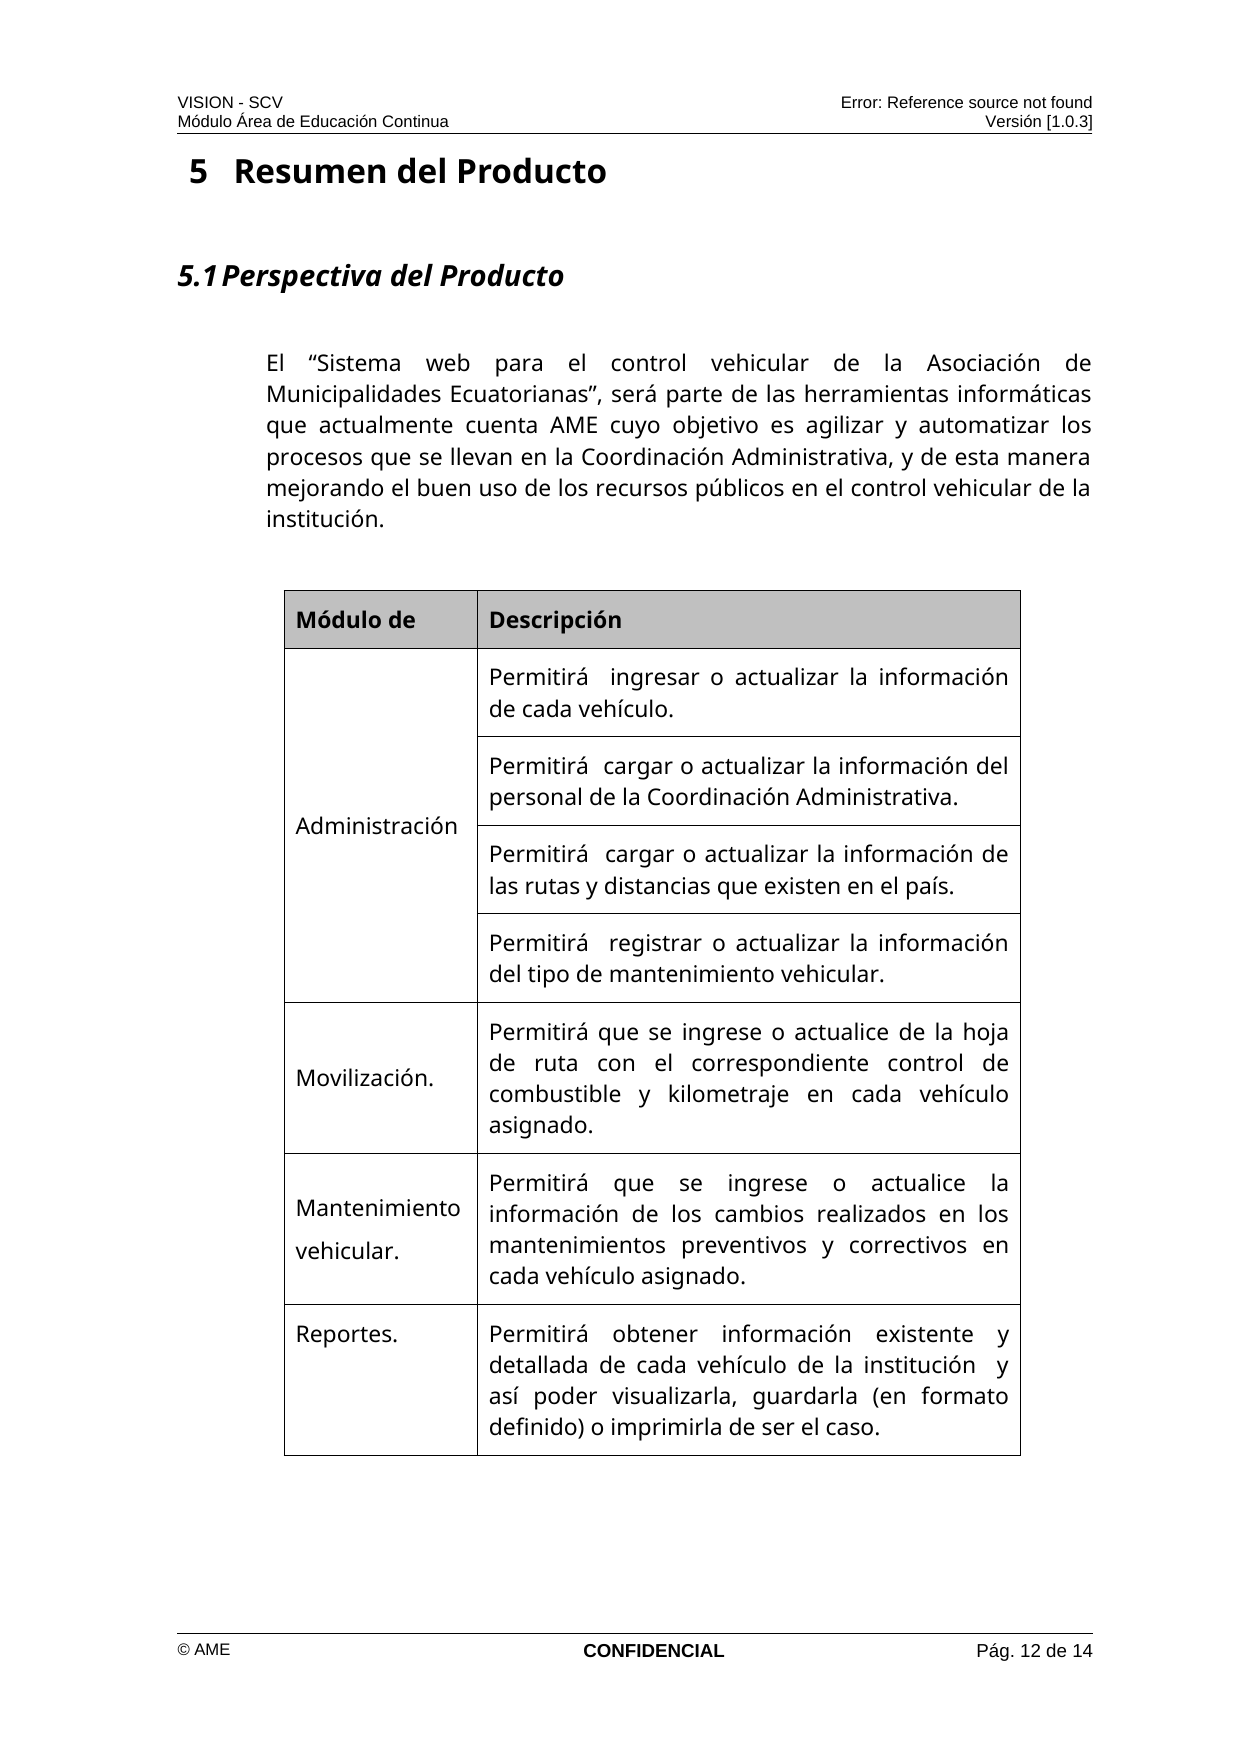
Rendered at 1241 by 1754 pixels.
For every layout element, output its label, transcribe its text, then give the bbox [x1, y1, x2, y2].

table_header Módulo de [285, 591, 477, 648]
table_cell Reportes. [285, 1305, 477, 1455]
subtitle Resumen del Producto [189, 148, 1092, 193]
table_cell Permitirá cargar o actualizar la información del personal de la Coordinación Administrativa. [478, 737, 1020, 825]
table_cell Permitirá ingresar o actualizar la información de cada vehículo. [478, 649, 1020, 736]
text El “Sistema web para el control vehicular de la Asociación de Municipalidades Ecuatorianas”, será parte de las herramientas informáticas que actualmente cuenta AME cuyo objetivo es agilizar y automatizar los procesos que se llevan en la Coordinación Administrativa, y de esta manera mejorando el buen uso de los recursos públicos en el control vehicular de la institución. [266, 347, 1092, 534]
table_header Descripción [478, 591, 1020, 648]
table_cell Administración [285, 649, 477, 1002]
table_cell Movilización. [285, 1003, 477, 1153]
table_cell Permitirá que se ingrese o actualice de la hoja de ruta con el correspondiente control de combustible y kilometraje en cada vehículo asignado. [478, 1003, 1020, 1153]
table_cell Permitirá obtener información existente y detallada de cada vehículo de la institución y así poder visualizarla, guardarla (en formato definido) o imprimirla de ser el caso. [478, 1305, 1020, 1455]
table_cell Permitirá registrar o actualizar la información del tipo de mantenimiento vehicular. [478, 914, 1020, 1002]
table_cell Mantenimiento vehicular. [285, 1154, 477, 1304]
subtitle Perspectiva del Producto [177, 256, 1092, 295]
table_cell Permitirá que se ingrese o actualice la información de los cambios realizados en los mantenimientos preventivos y correctivos en cada vehículo asignado. [478, 1154, 1020, 1304]
table_cell Permitirá cargar o actualizar la información de las rutas y distancias que existen en el país. [478, 826, 1020, 913]
